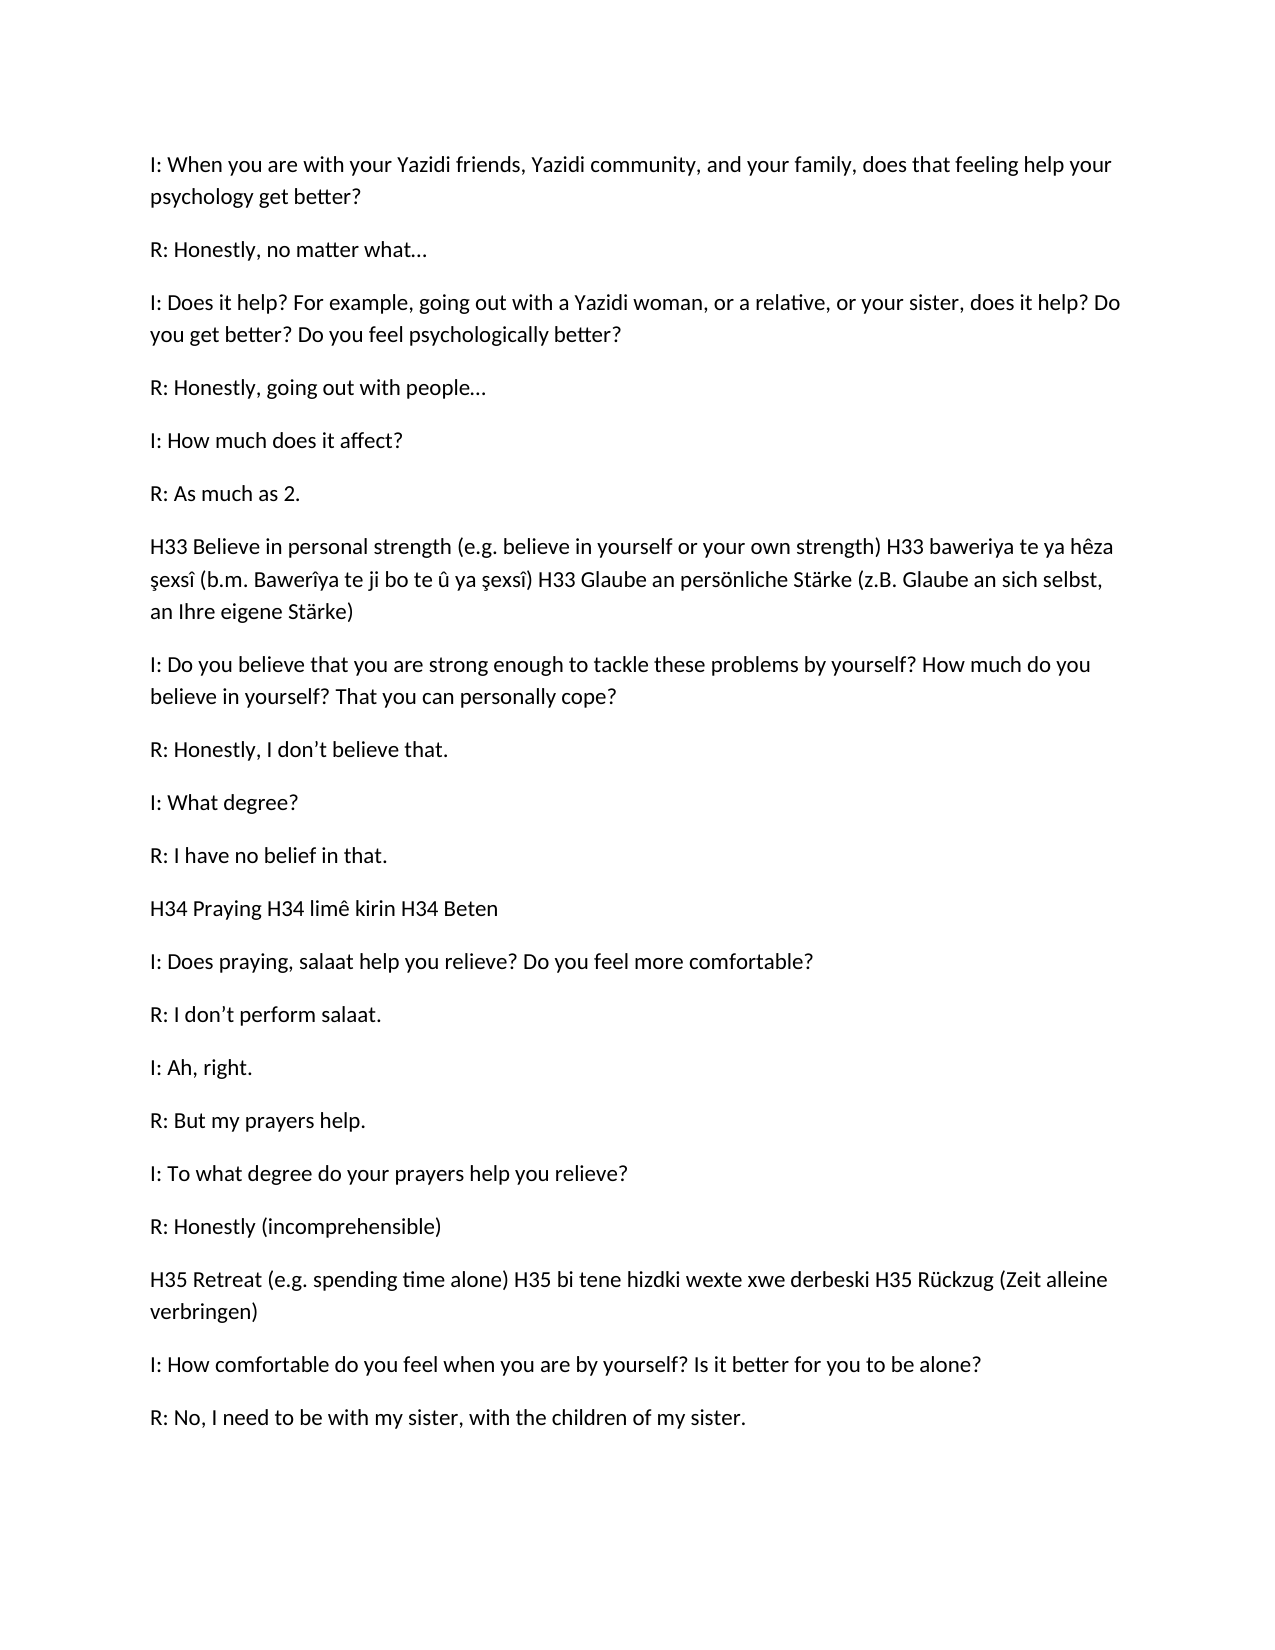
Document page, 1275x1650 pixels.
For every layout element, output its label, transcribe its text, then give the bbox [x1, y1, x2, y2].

text I: What degree? [150, 788, 1125, 816]
text R: As much as 2. [150, 479, 1125, 507]
text I: Do you believe that you are strong enough to tackle these problems by yourself? How much do you believe in yourself? That you can personally cope? [150, 650, 1125, 710]
text I: When you are with your Yazidi friends, Yazidi community, and your family, does that feeling help your psychology get better? [150, 150, 1125, 210]
text R: Honestly, no matter what… [150, 235, 1125, 263]
text R: Honestly, going out with people… [150, 373, 1125, 401]
text R: Honestly, I don’t believe that. [150, 735, 1125, 763]
text H33 Believe in personal strength (e.g. believe in yourself or your own strength) H33 baweriya te ya hêza şexsî (b.m. Bawerîya te ji bo te û ya şexsî) H33 Glaube an persönliche Stärke (z.B. Glaube an sich selbst, an Ihre eigene Stärke) [150, 532, 1125, 625]
text I: How comfortable do you feel when you are by yourself? Is it better for you to be alone? [150, 1351, 1125, 1378]
text R: But my prayers help. [150, 1106, 1125, 1134]
text R: Honestly (incomprehensible) [150, 1212, 1125, 1240]
text I: Does it help? For example, going out with a Yazidi woman, or a relative, or your sister, does it help? Do you get better? Do you feel psychologically better? [150, 288, 1125, 348]
text I: How much does it affect? [150, 426, 1125, 454]
text H35 Retreat (e.g. spending time alone) H35 bi tene hizdki wexte xwe derbeski H35 Rückzug (Zeit alleine verbringen) [150, 1265, 1125, 1326]
text I: Ah, right. [150, 1053, 1125, 1081]
text R: I have no belief in that. [150, 841, 1125, 869]
text R: I don’t perform salaat. [150, 1000, 1125, 1028]
text I: To what degree do your prayers help you relieve? [150, 1159, 1125, 1187]
text I: Does praying, salaat help you relieve? Do you feel more comfortable? [150, 947, 1125, 975]
text H34 Praying H34 limê kirin H34 Beten [150, 894, 1125, 922]
text R: No, I need to be with my sister, with the children of my sister. [150, 1403, 1125, 1432]
